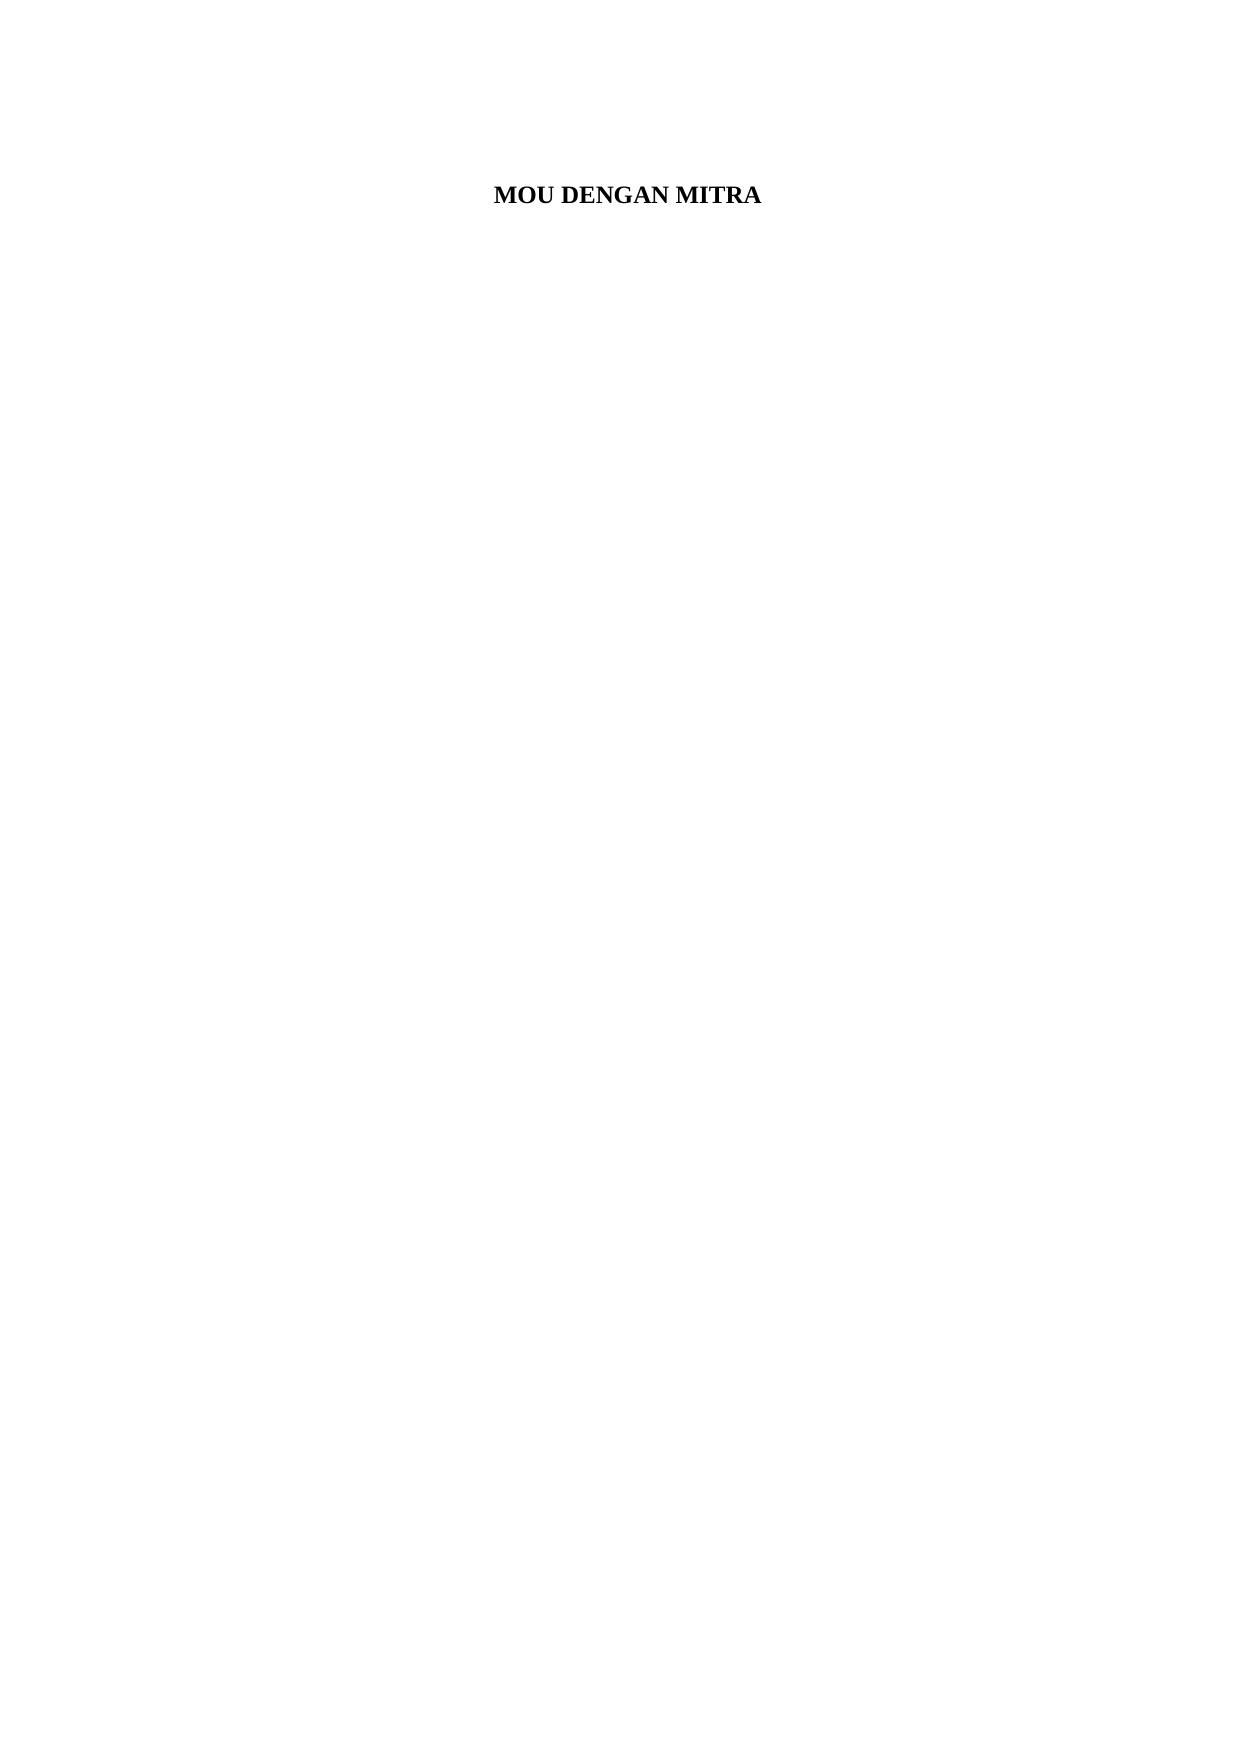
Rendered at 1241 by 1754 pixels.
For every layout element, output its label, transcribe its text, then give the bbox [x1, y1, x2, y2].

text MOU DENGAN MITRA [230, 181, 943, 209]
